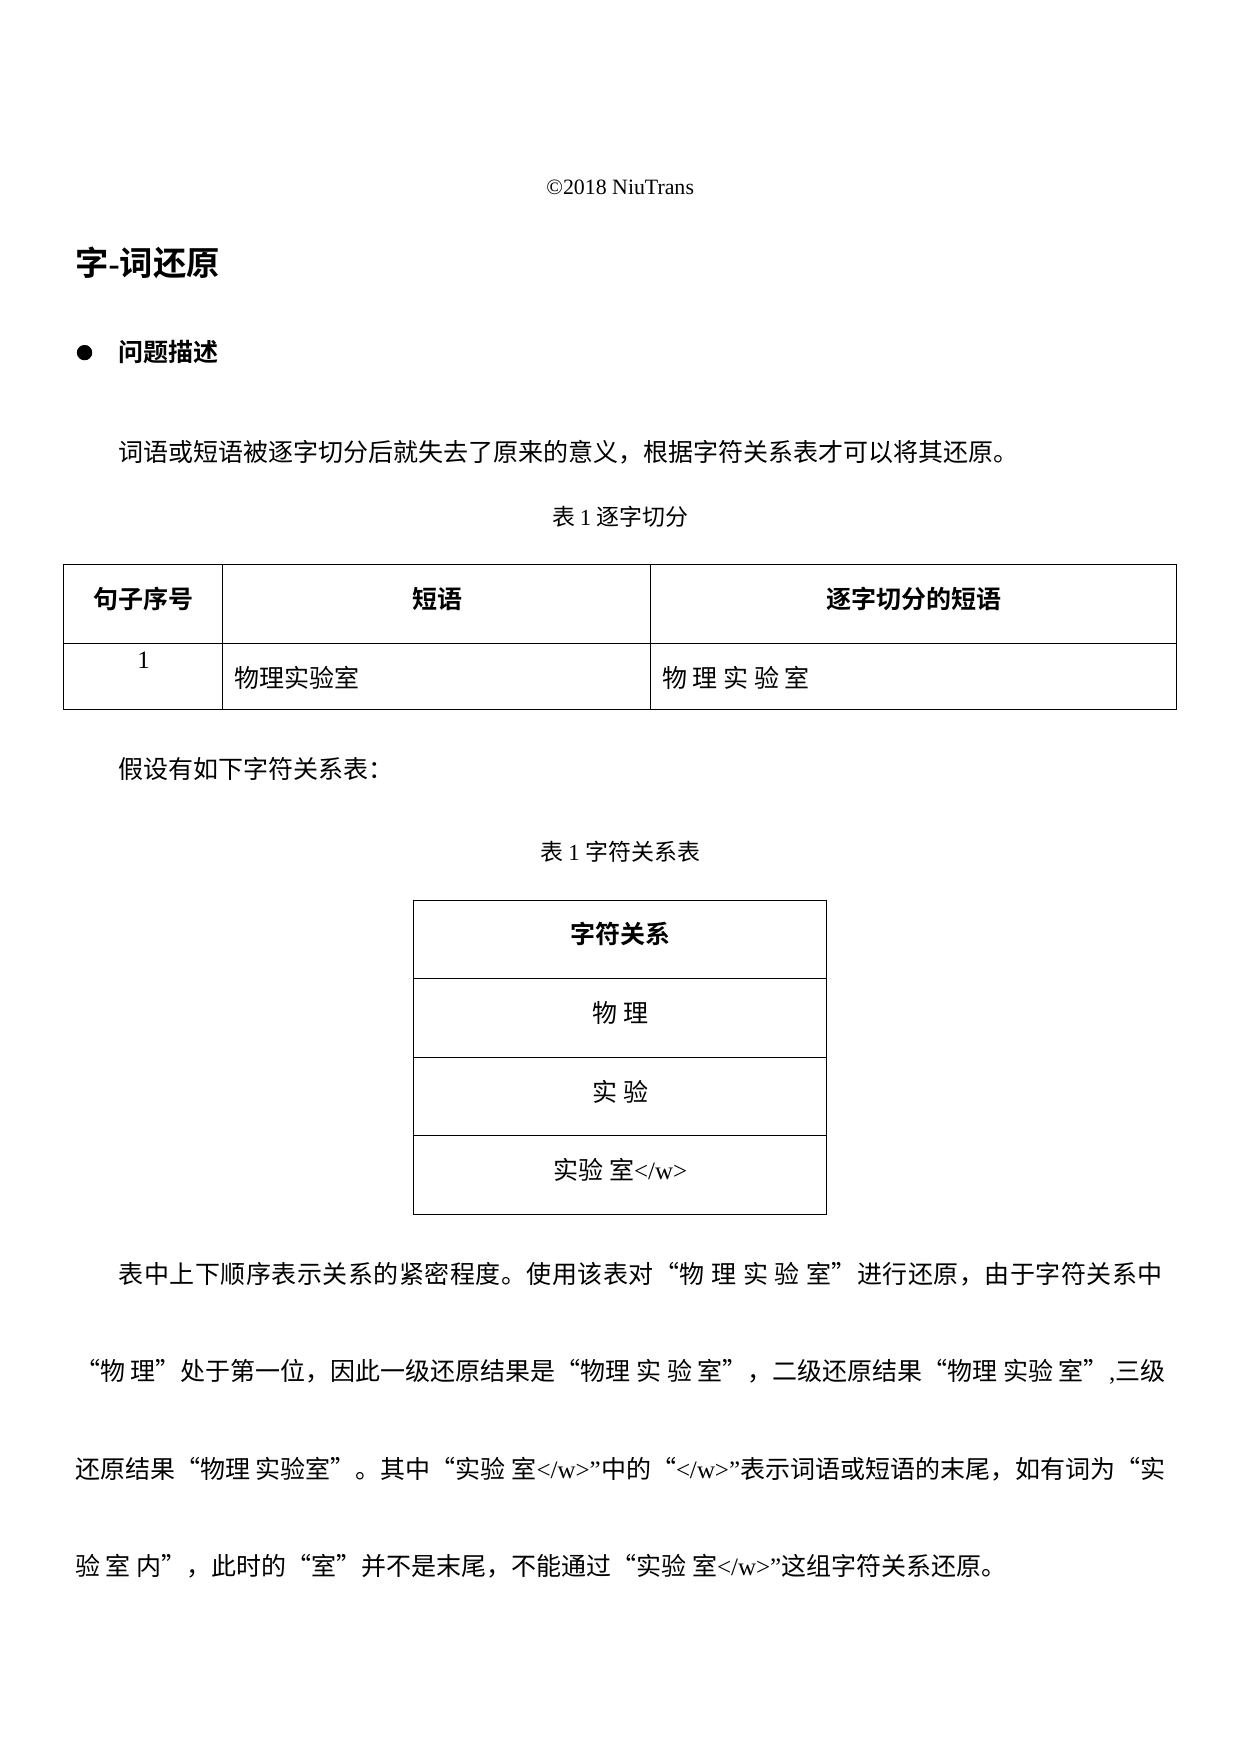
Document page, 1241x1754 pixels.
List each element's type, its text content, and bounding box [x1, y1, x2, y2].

table_header 字符关系 [414, 901, 826, 978]
title 字-词还原 [75, 228, 1165, 293]
table_header 句子序号 [64, 565, 222, 643]
table_header 逐字切分的短语 [651, 565, 1176, 643]
text 表中上下顺序表示关系的紧密程度。使用该表对“物 理 实 验 室”进行还原，由于字符关系中“物 理”处于第一位，因此一级还原结果是“物理 实 验 室”，二级还原结果“物理 实验 室”,三级还原结果“物理 实验室”。其中“实验 室</w>”中的“</w>”表示词语或短语的末尾，如有词为“实验 室 内”，此时的“室”并不是末尾，不能通过“实验 室</w>”这组字符关系还原。 [75, 1240, 1165, 1597]
table_cell 物 理 [414, 979, 826, 1057]
table_cell 实 验 [414, 1058, 826, 1135]
text 表1 字符关系表 [75, 818, 1165, 883]
table_cell 1 [64, 644, 222, 709]
list 问题描述 [75, 318, 1165, 383]
text 表1 逐字切分 [75, 483, 1165, 548]
table_cell 实验 室</w> [414, 1136, 826, 1214]
table_cell 物 理 实 验 室 [651, 644, 1176, 709]
text 假设有如下字符关系表： [75, 735, 1165, 800]
title ©2018 NiuTrans [75, 171, 1165, 203]
table_header 短语 [223, 565, 650, 643]
table_cell 物理实验室 [223, 644, 650, 709]
text 词语或短语被逐字切分后就失去了原来的意义，根据字符关系表才可以将其还原。 [75, 418, 1165, 483]
